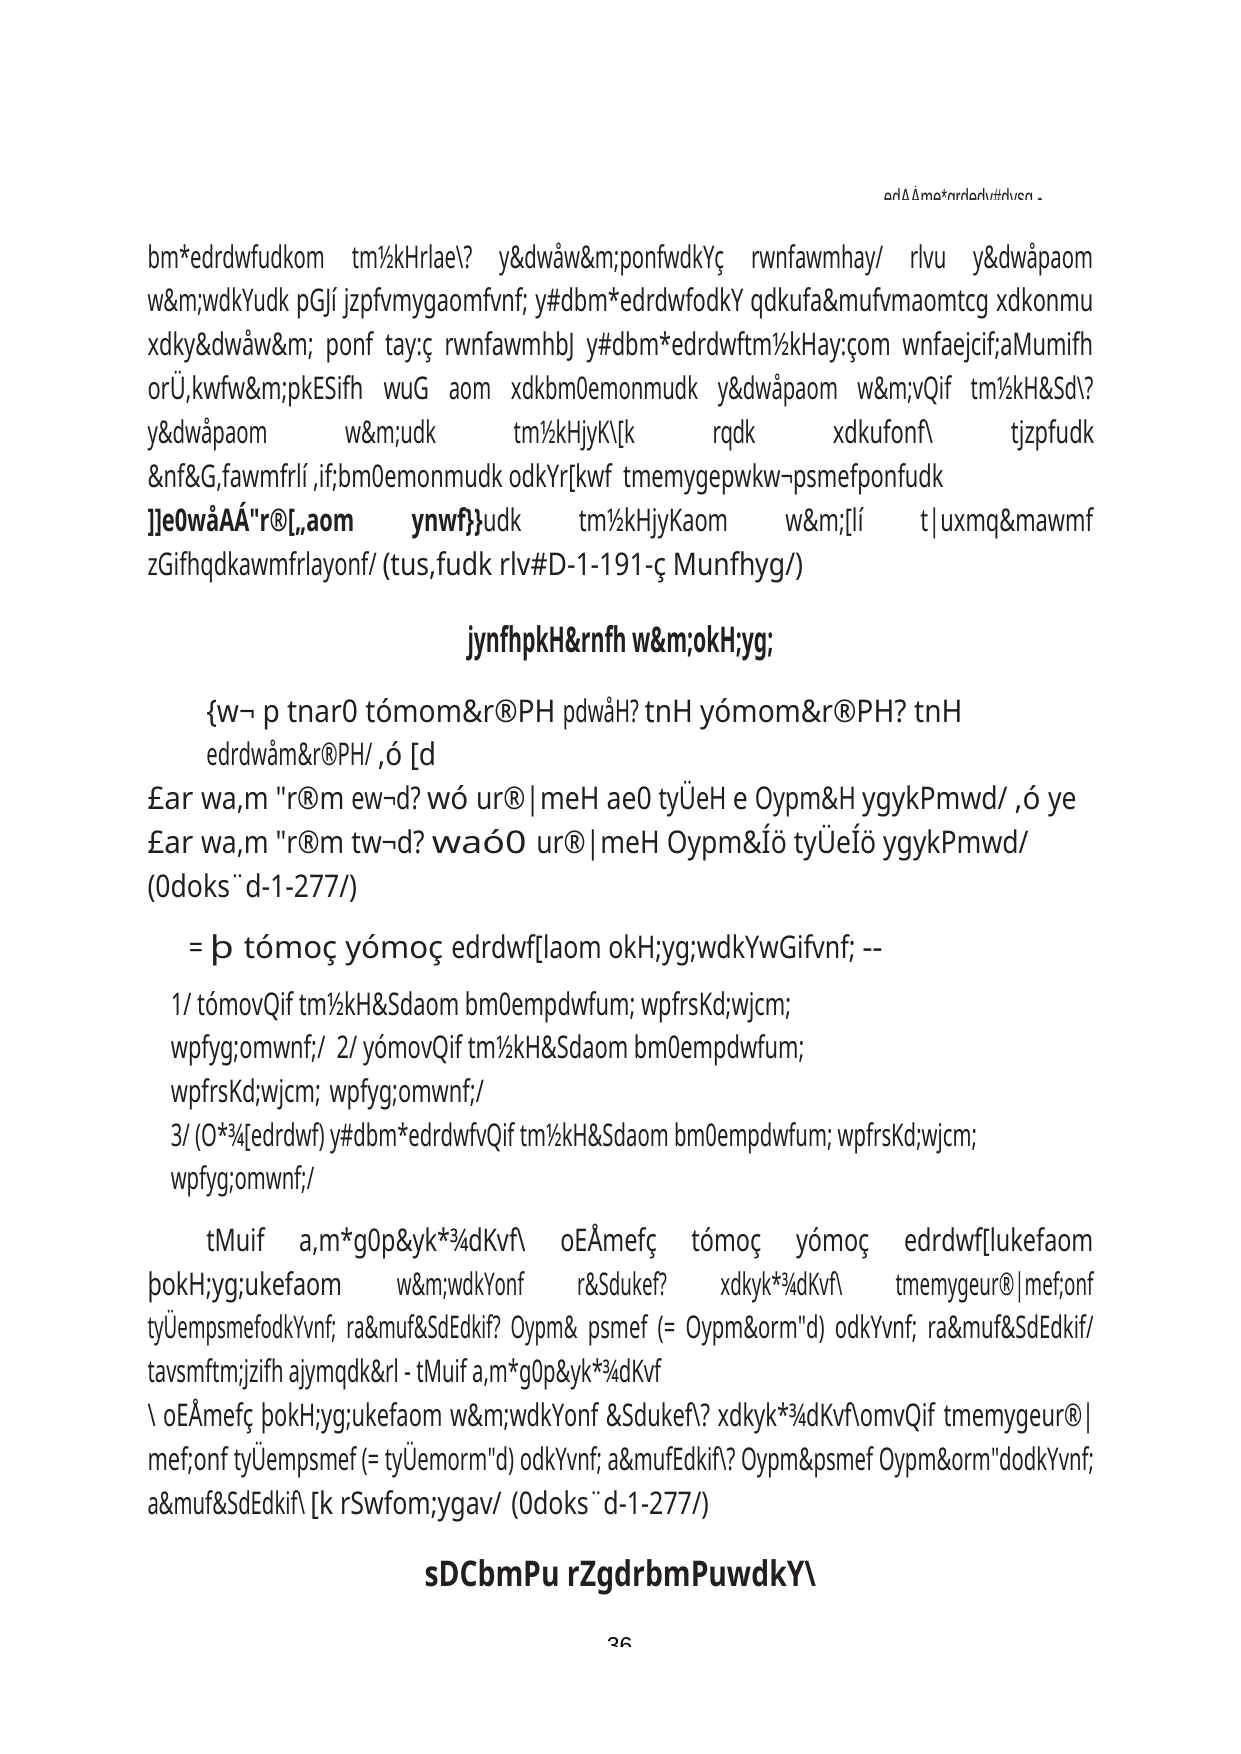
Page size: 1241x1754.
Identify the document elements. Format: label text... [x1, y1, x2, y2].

text 3/ (O*¾[edrdwf) y#dbm*edrdwfvQif tm½kH&Sdaom bm0empdwfum; wpfrsKd;wjcm; wpfyg;omwnf;/ [171, 1113, 1107, 1198]
text \ oEÅmefç þokH;yg;ukefaom w&m;wdkYonf &Sdukef\? xdkyk*¾dKvf\omvQif tmemygeur®|mef;onf tyÜempsmef (= tyÜemorm"d) odkYvnf; a&mufEdkif\? Oypm&psmef Oypm&orm"dodkYvnf; a&muf&SdEdkif\ [k rSwfom;ygav/ (0doks¨d-1-277/) [147, 1393, 1094, 1524]
text tMuif a,m*g0p&yk*¾dKvf\ oEÅmefç tómoç yómoç edrdwf[lukefaom þokH;yg;ukefaom w&m;wdkYonf r&Sdukef? xdkyk*¾dKvf\ tmemygeur®|mef;onf tyÜempsmefodkYvnf; ra&muf&SdEdkif? Oypm& psmef (= Oypm&orm"d) odkYvnf; ra&muf&SdEdkif/ tavsmftm;jzifh ajymqdk&rl - tMuif a,m*g0p&yk*¾dKvf [147, 1218, 1094, 1392]
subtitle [334, 1548, 907, 1597]
text 1/ tómovQif tm½kH&Sdaom bm0empdwfum; wpfrsKd;wjcm; wpfyg;omwnf;/ 2/ yómovQif tm½kH&Sdaom bm0empdwfum; wpfrsKd;wjcm; wpfyg;omwnf;/ [171, 982, 915, 1112]
text £ar wa,m "r®m ew¬d? wó ur®|meH ae0 tyÜeH e Oypm&H ygykPmwd/ ,ó ye £ar wa,m "r®m tw¬d? waó0 ur®|meH Oypm&Íö tyÜeÍö ygykPmwd/ (0doks¨d-1-277/) [147, 776, 1093, 906]
text {w¬ p tnar0 tómom&r®PH pdwåH? tnH yómom&r®PH? tnH edrdwåm&r®PH/ ,ó [d [206, 689, 1107, 774]
subtitle jynfhpkH&rnfh w&m;okH;yg; [334, 615, 907, 663]
text = þ tómoç yómoç edrdwf[laom okH;yg;wdkYwGifvnf; -- [189, 925, 1107, 968]
text ]]e0wåAÁ"r®[„aom ynwf}}udk tm½kHjyKaom w&m;[lí t|uxmq&mawmf zGifhqdkawmfrlayonf/ (tus,fudk rlv#D-1-191-ç Munfhyg/) [147, 498, 1094, 585]
text bm*edrdwfudkom tm½kHrlae\? y&dwåw&m;ponfwdkYç rwnfawmhay/ rlvu y&dwåpaom w&m;wdkYudk pGJí jzpfvmygaomfvnf; y#dbm*edrdwfodkY qdkufa&mufvmaomtcg xdkonmu xdky&dwåw&m; ponf tay:ç rwnfawmhbJ y#dbm*edrdwftm½kHay:çom wnfaejcif;aMumifh orÜ,kwfw&m;pkESifh wuG aom xdkbm0emonmudk y&dwåpaom w&m;vQif tm½kH&Sd\? y&dwåpaom w&m;udk tm½kHjyK\[k rqdk xdkufonf\ tjzpfudk &nf&G,fawmfrlí ,if;bm0emonmudk odkYr[kwf tmemygepwkw¬psmefponfudk [147, 234, 1094, 496]
